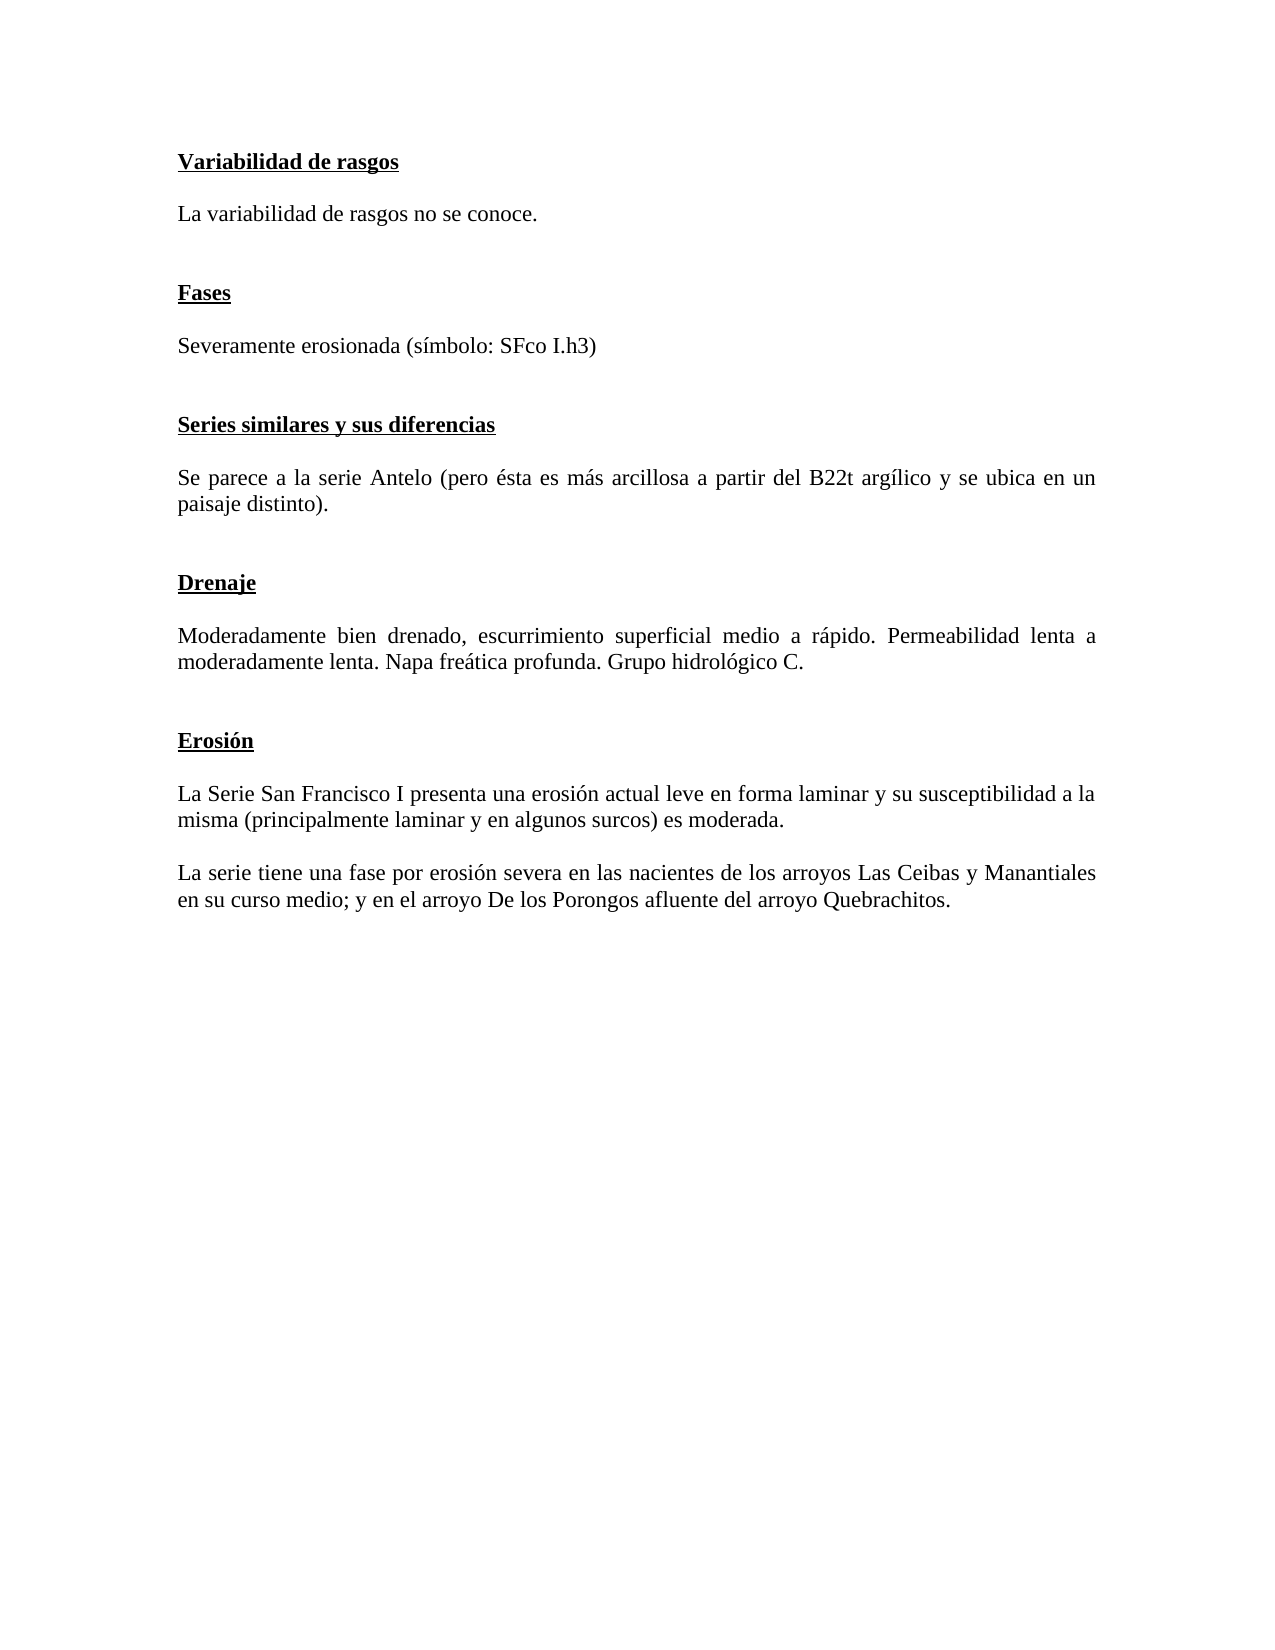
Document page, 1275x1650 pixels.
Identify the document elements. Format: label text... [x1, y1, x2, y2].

text Erosión [177, 727, 1098, 754]
text Variabilidad de rasgos [177, 148, 1098, 174]
text La variabilidad de rasgos no se conoce. [177, 200, 1098, 227]
text Se parece a la serie Antelo (pero ésta es más arcillosa a partir del B22t argílico y se ubica en un paisaje distinto). [177, 464, 1098, 517]
text Severamente erosionada (símbolo: SFco I.h3) [177, 332, 1098, 358]
text Fases [177, 279, 1098, 306]
text Drenaje [177, 569, 1098, 596]
text La serie tiene una fase por erosión severa en las nacientes de los arroyos Las Ceibas y Manantiales en su curso medio; y en el arroyo De los Porongos afluente del arroyo Quebrachitos. [177, 859, 1098, 912]
text Moderadamente bien drenado, escurrimiento superficial medio a rápido. Permeabilidad lenta a moderadamente lenta. Napa freática profunda. Grupo hidrológico C. [177, 622, 1098, 675]
text La Serie San Francisco I presenta una erosión actual leve en forma laminar y su susceptibilidad a la misma (principalmente laminar y en algunos surcos) es moderada. [177, 780, 1098, 833]
text Series similares y sus diferencias [177, 411, 1098, 438]
